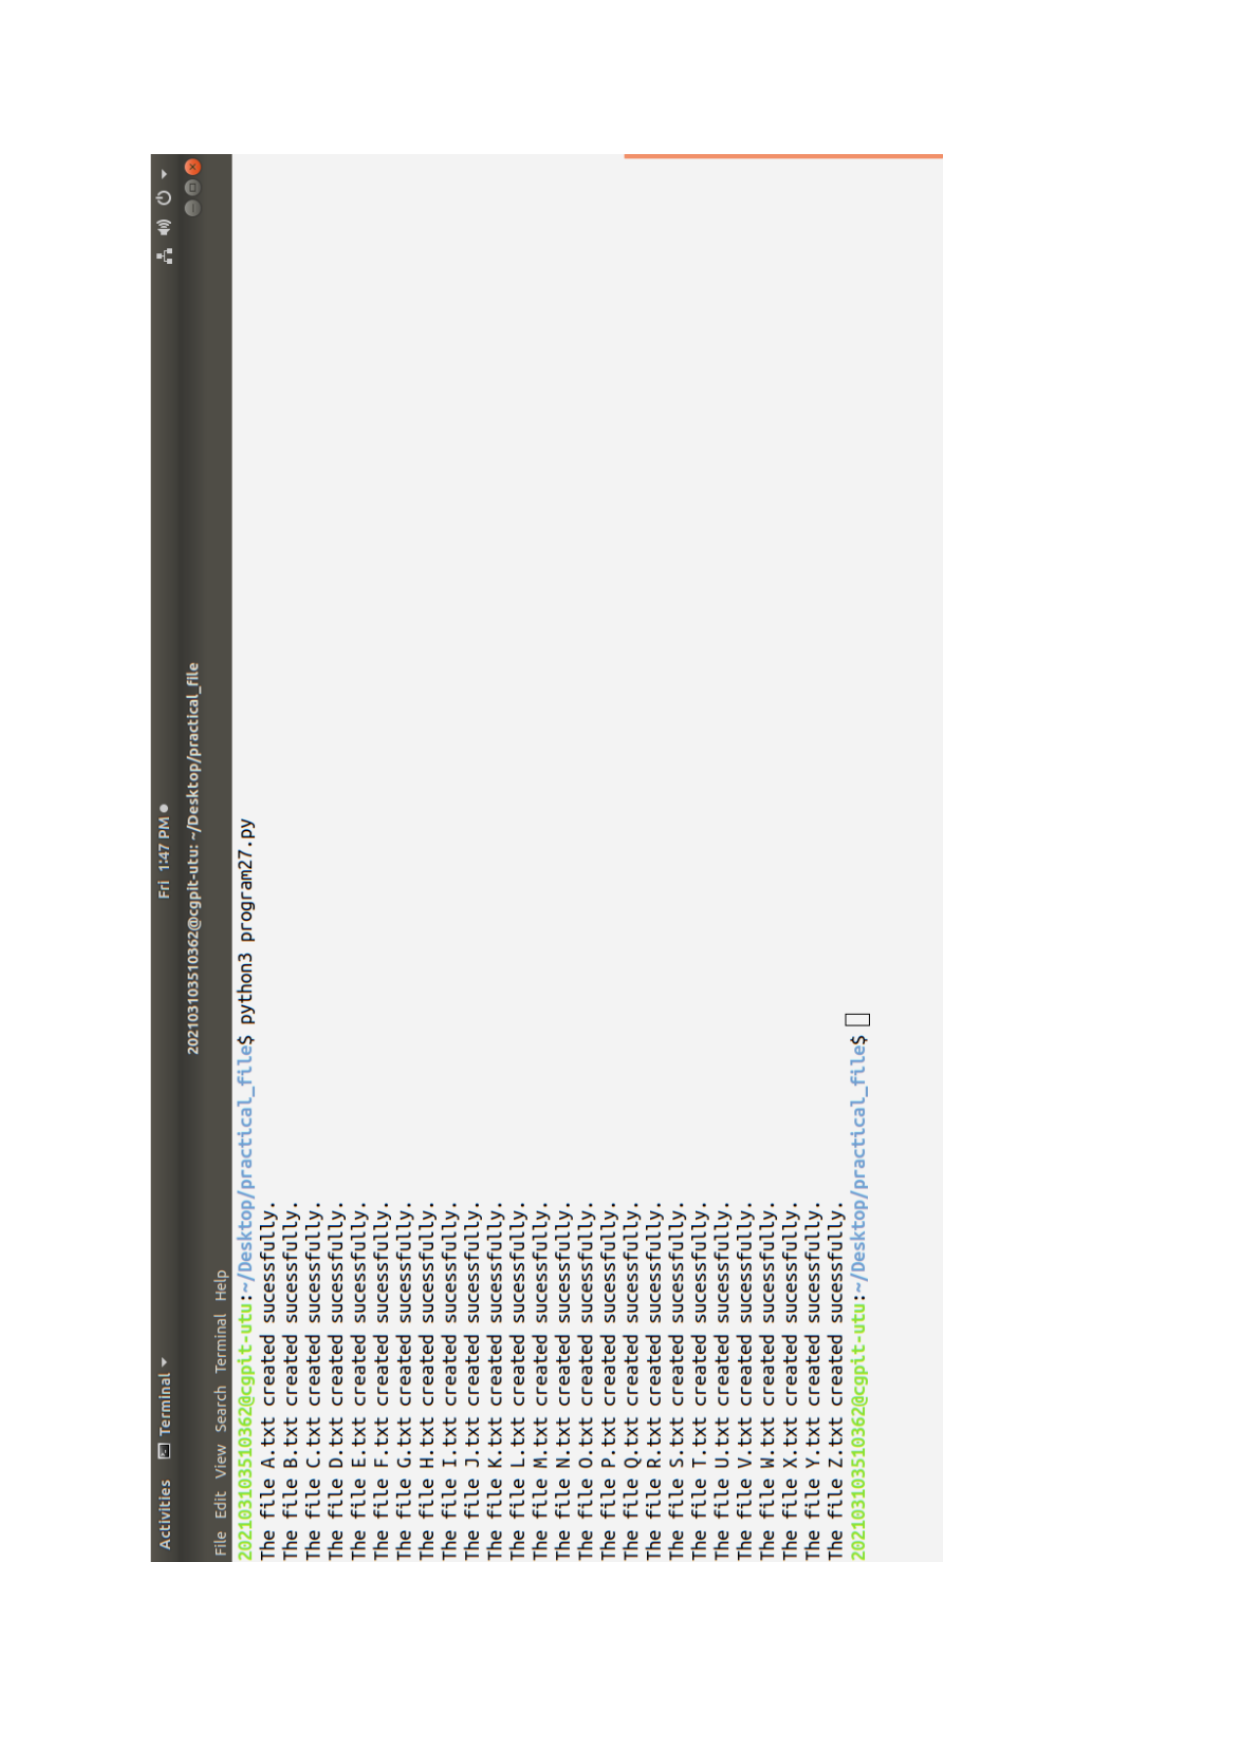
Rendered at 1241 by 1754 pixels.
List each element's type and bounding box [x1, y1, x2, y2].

picture [151, 155, 943, 1561]
